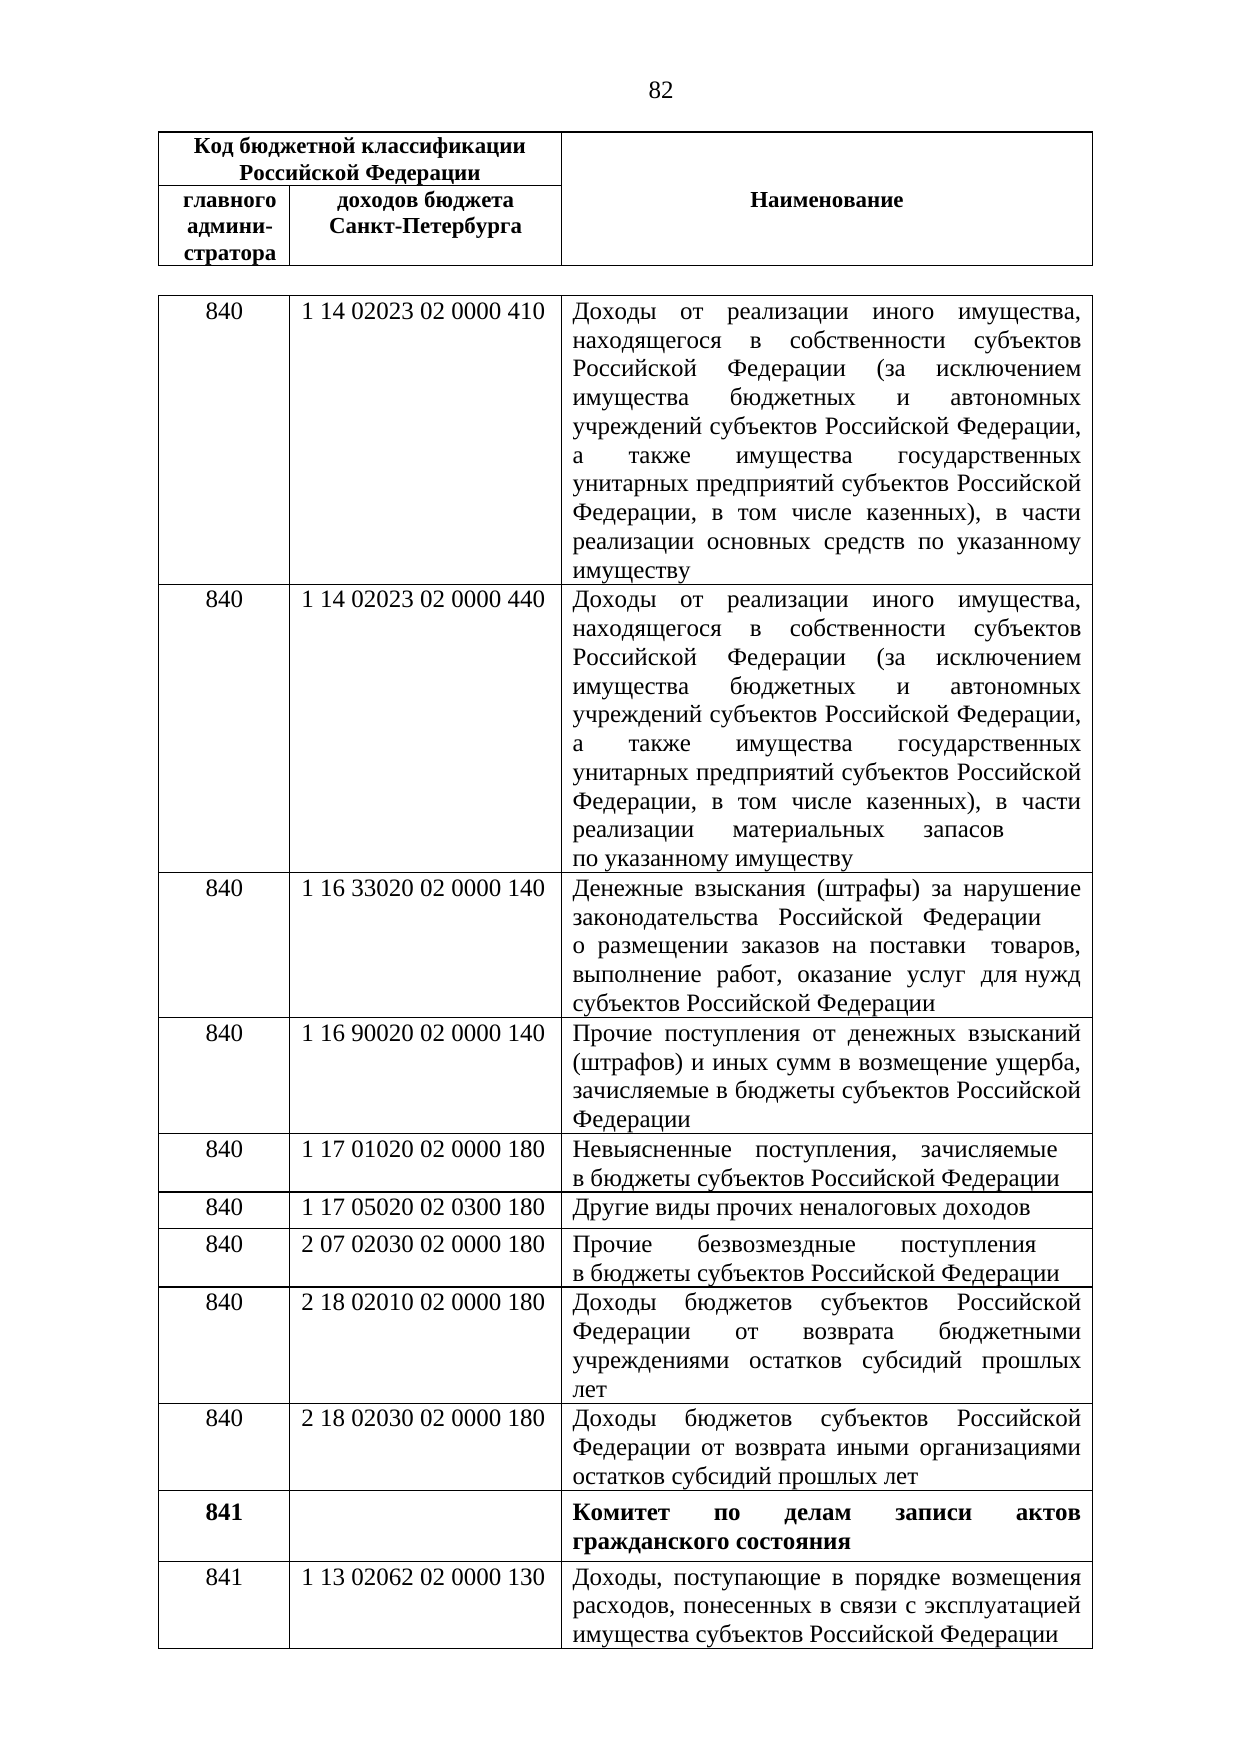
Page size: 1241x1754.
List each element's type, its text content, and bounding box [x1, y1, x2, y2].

table_cell Денежные взыскания (штрафы) за нарушение законодательства Российской Федерации о размещении заказов на поставки товаров, выполнение работ, оказание услуг для нужд субъектов Российской Федерации [562, 873, 1092, 1017]
table_cell Прочие безвозмездные поступления в бюджеты субъектов Российской Федерации [562, 1229, 1092, 1286]
table_cell 840 [159, 1134, 289, 1191]
table_cell 840 [159, 873, 289, 1017]
table_cell 1 17 01020 02 0000 180 [290, 1134, 561, 1191]
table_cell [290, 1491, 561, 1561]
table_cell Доходы бюджетов субъектов Российской Федерации от возврата бюджетными учреждениями остатков субсидий прошлых лет [562, 1288, 1092, 1402]
table_cell Доходы от реализации иного имущества, находящегося в собственности субъектов Российской Федерации (за исключением имущества бюджетных и автономных учреждений субъектов Российской Федерации, а также имущества государственных унитарных предприятий субъектов Российской Федерации, в том числе казенных), в части реализации материальных запасов по указанному имуществу [562, 585, 1092, 872]
table_cell 840 [159, 585, 289, 872]
table_cell 840 [159, 1018, 289, 1133]
table_cell 1 16 33020 02 0000 140 [290, 873, 561, 1017]
table_cell Невыясненные поступления, зачисляемые в бюджеты субъектов Российской Федерации [562, 1134, 1092, 1191]
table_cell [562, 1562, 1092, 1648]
table_cell 1 16 90020 02 0000 140 [290, 1018, 561, 1133]
table_cell 840 [159, 1404, 289, 1490]
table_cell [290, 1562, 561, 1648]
table_cell Прочие поступления от денежных взысканий (штрафов) и иных сумм в возмещение ущерба, зачисляемые в бюджеты субъектов Российской Федерации [562, 1018, 1092, 1133]
table_cell 840 [159, 296, 289, 583]
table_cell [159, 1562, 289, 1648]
table_cell 840 [159, 1288, 289, 1402]
table_cell 2 18 02030 02 0000 180 [290, 1404, 561, 1490]
table_cell 840 [159, 1193, 289, 1228]
table_cell 1 14 02023 02 0000 410 [290, 296, 561, 583]
table_cell Доходы бюджетов субъектов Российской Федерации от возврата иными организациями остатков субсидий прошлых лет [562, 1404, 1092, 1490]
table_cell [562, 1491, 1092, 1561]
table_cell 2 18 02010 02 0000 180 [290, 1288, 561, 1402]
table_cell 840 [159, 1229, 289, 1286]
table_cell Другие виды прочих неналоговых доходов [562, 1193, 1092, 1228]
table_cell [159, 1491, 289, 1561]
table_cell 2 07 02030 02 0000 180 [290, 1229, 561, 1286]
table_cell 1 17 05020 02 0300 180 [290, 1193, 561, 1228]
table_cell Доходы от реализации иного имущества, находящегося в собственности субъектов Российской Федерации (за исключением имущества бюджетных и автономных учреждений субъектов Российской Федерации, а также имущества государственных унитарных предприятий субъектов Российской Федерации, в том числе казенных), в части реализации основных средств по указанному имуществу [562, 296, 1092, 583]
table_cell 1 14 02023 02 0000 440 [290, 585, 561, 872]
